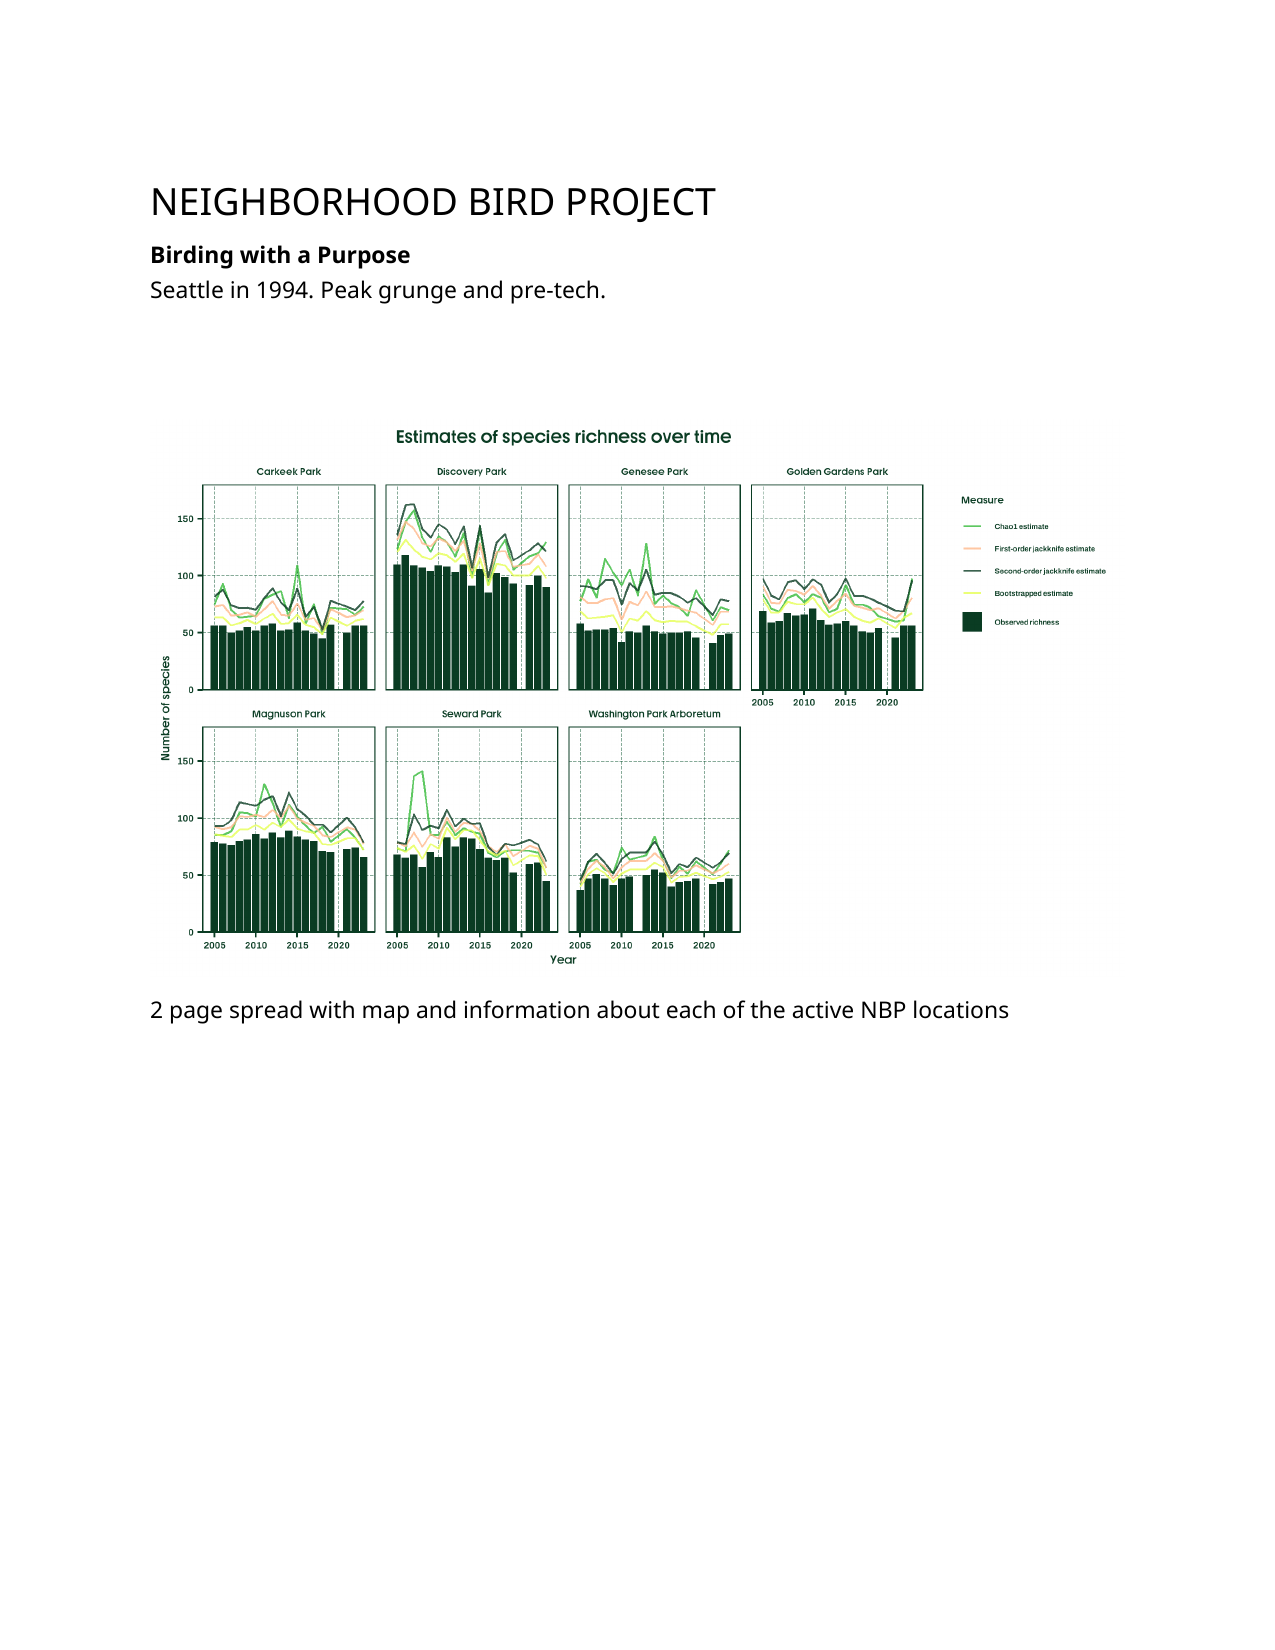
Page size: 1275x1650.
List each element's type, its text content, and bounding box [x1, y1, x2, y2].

text Seattle in 1994. Peak grunge and pre-tech. [150, 274, 1125, 306]
subtitle Neighborhood Bird Project [150, 175, 1125, 226]
subtitle Birding with a Purpose [150, 238, 1125, 270]
picture [150, 419, 1125, 977]
text 2 page spread with map and information about each of the active NBP locations [150, 994, 1125, 1025]
